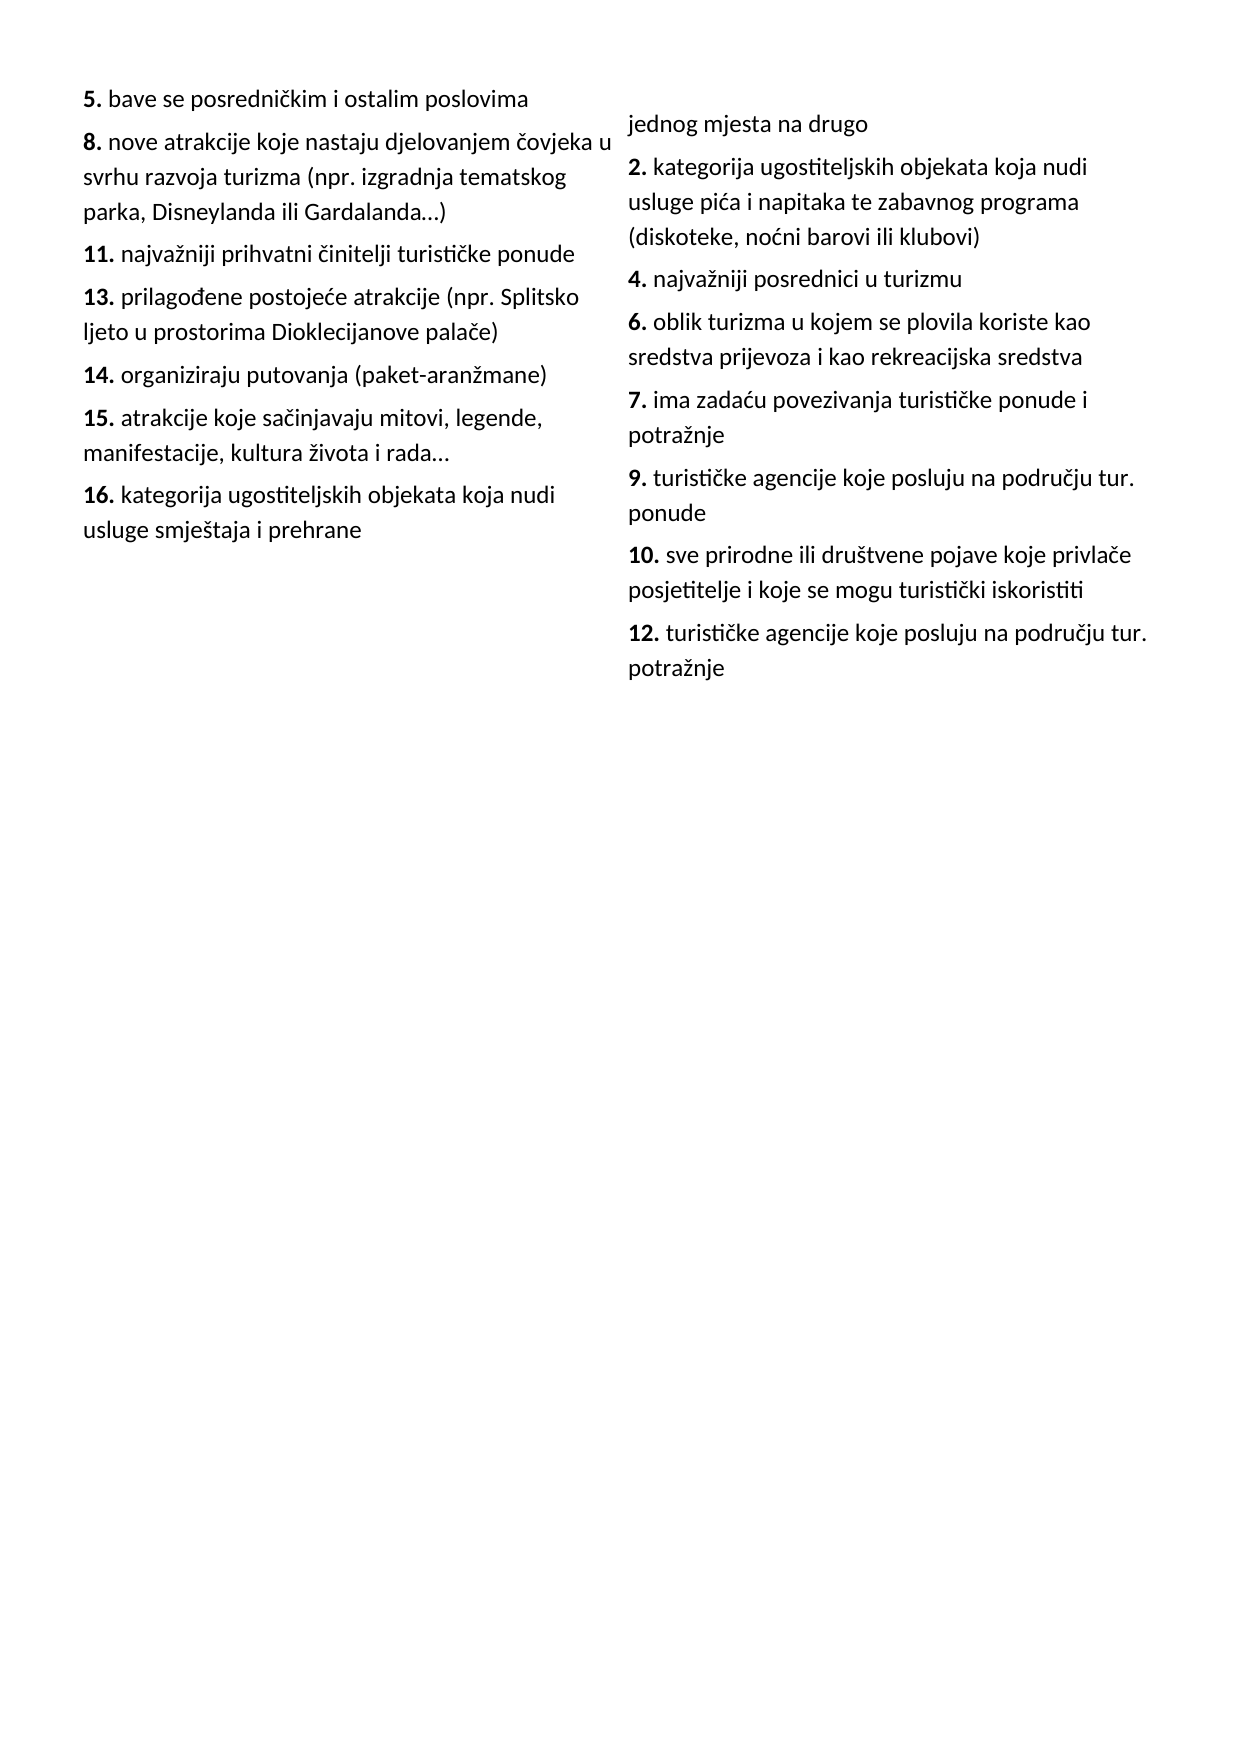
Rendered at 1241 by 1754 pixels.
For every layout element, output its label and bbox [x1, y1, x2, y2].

table_header [75, 75, 620, 703]
table_header [620, 75, 1165, 703]
